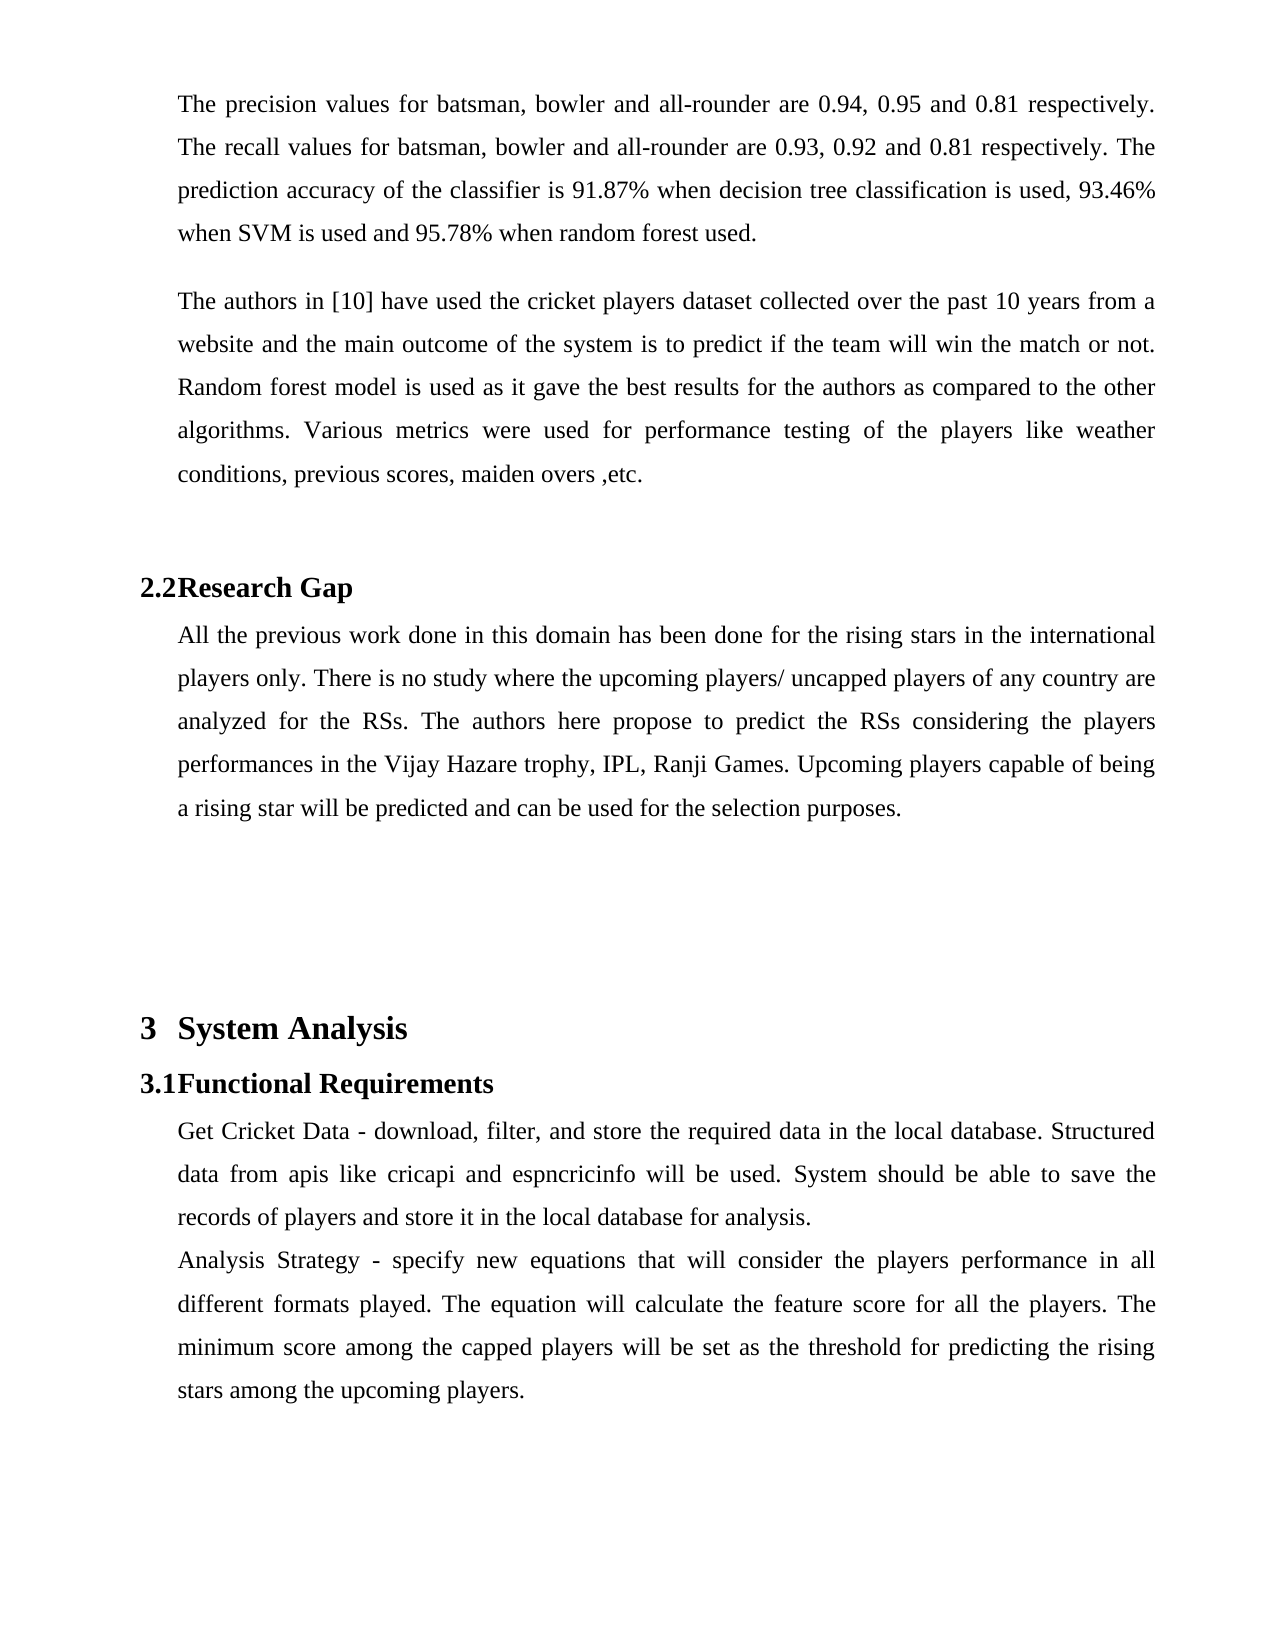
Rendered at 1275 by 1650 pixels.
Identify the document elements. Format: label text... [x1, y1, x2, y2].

text Analysis Strategy - specify new equations that will consider the players performance in all different formats played. The equation will calculate the feature score for all the players. The minimum score among the capped players will be set as the threshold for predicting the rising stars among the upcoming players. [177, 1246, 1157, 1404]
list Functional Requirements [140, 1066, 1157, 1099]
text The authors in [10] have used the cricket players dataset collected over the past 10 years from a website and the main outcome of the system is to predict if the team will win the match or not. Random forest model is used as it gave the best results for the authors as compared to the other algorithms. Various metrics were used for performance testing of the players like weather conditions, previous scores, maiden overs ,etc. [177, 286, 1157, 487]
text All the previous work done in this domain has been done for the rising stars in the international players only. There is no study where the upcoming players/ uncapped players of any country are analyzed for the RSs. The authors here propose to predict the RSs considering the players performances in the Vijay Hazare trophy, IPL, Ranji Games. Upcoming players capable of being a rising star will be predicted and can be used for the selection purposes. [177, 620, 1157, 821]
text The precision values for batsman, bowler and all-rounder are 0.94, 0.95 and 0.81 respectively. The recall values for batsman, bowler and all-rounder are 0.93, 0.92 and 0.81 respectively. The prediction accuracy of the classifier is 91.87% when decision tree classification is used, 93.46% when SVM is used and 95.78% when random forest used. [177, 89, 1157, 247]
text Get Cricket Data - download, filter, and store the required data in the local database. Structured data from apis like cricapi and espncricinfo will be used. System should be able to save the records of players and store it in the local database for analysis. [177, 1116, 1157, 1231]
list Research Gap [140, 570, 1157, 603]
list System Analysis [140, 1008, 1157, 1047]
